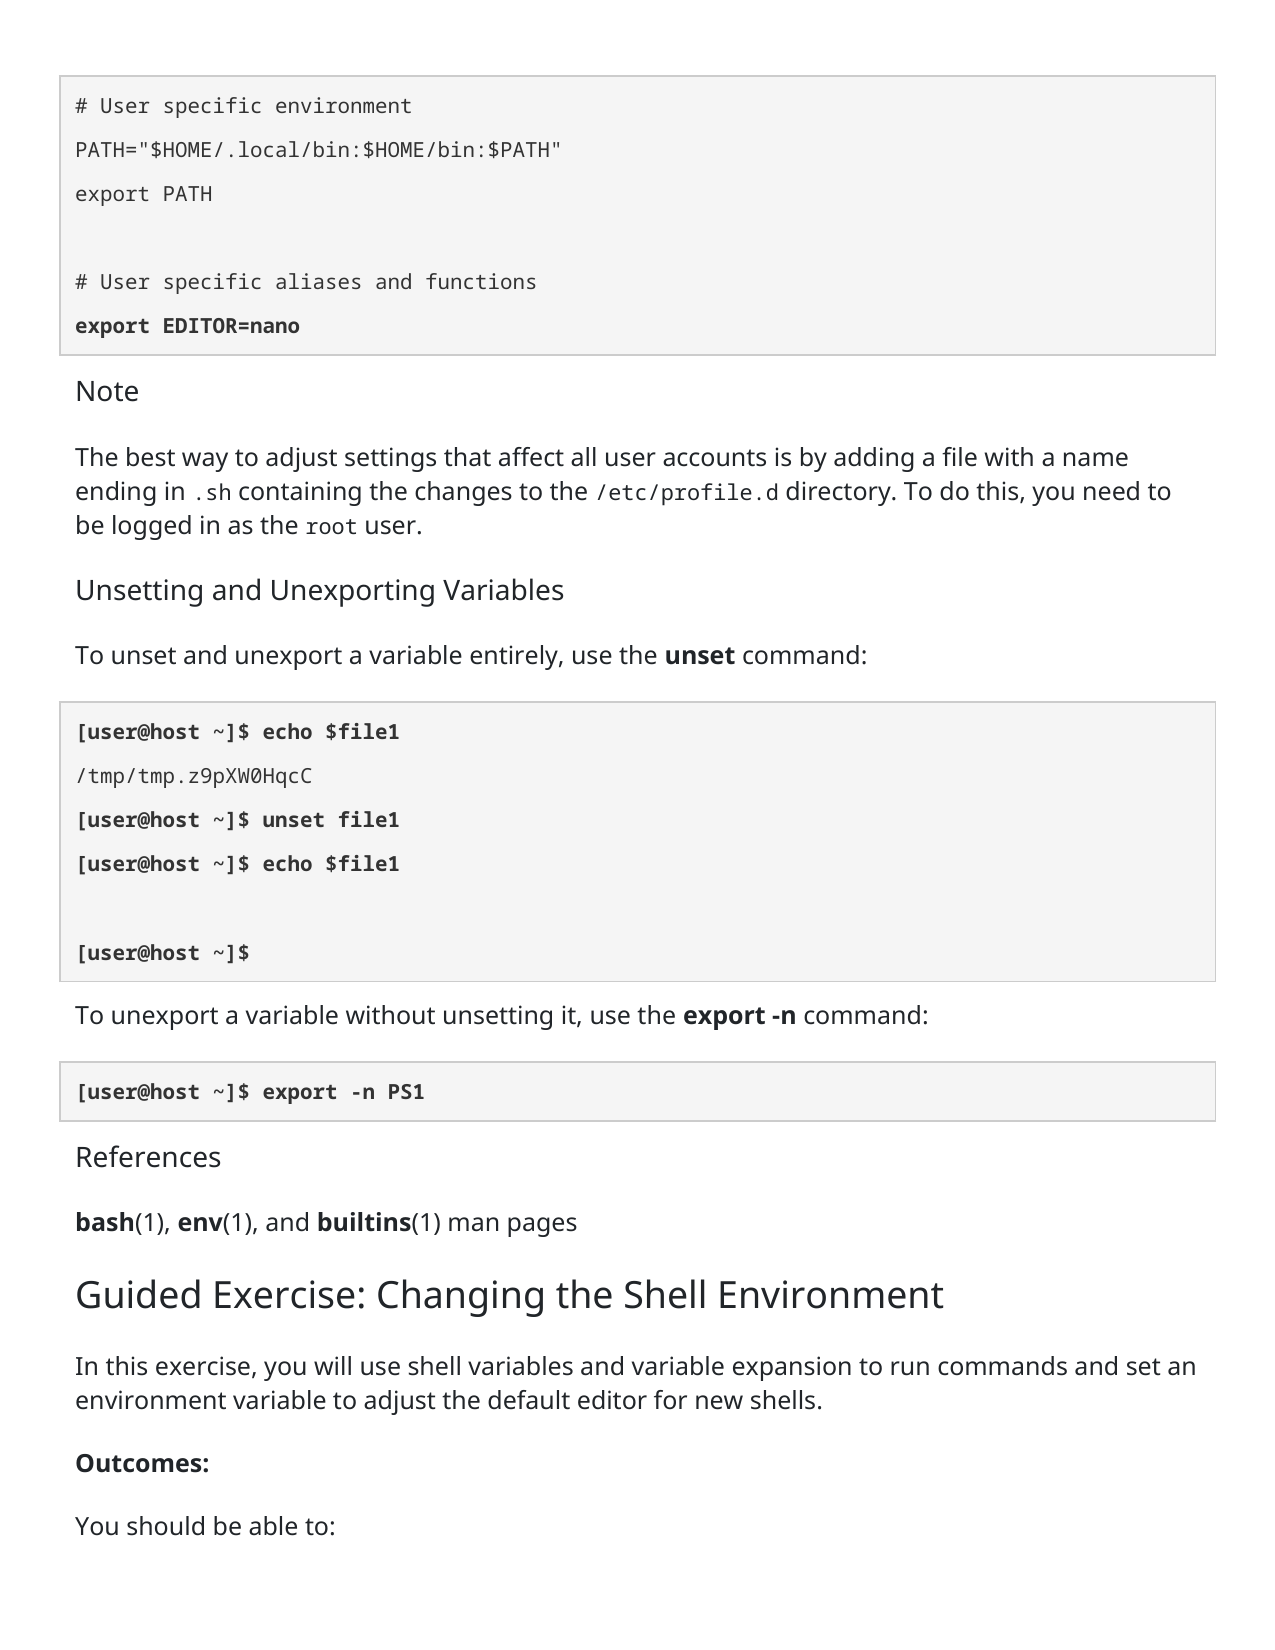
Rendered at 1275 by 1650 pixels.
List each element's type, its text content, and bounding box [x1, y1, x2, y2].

text [user@host ~]$ unset file1 [61, 789, 1215, 833]
text The best way to adjust settings that affect all user accounts is by adding a file with a name ending in .sh containing the changes to the /etc/profile.d directory. To do this, you need to be logged in as the root user. [75, 439, 1200, 541]
text Outcomes: [75, 1446, 1200, 1480]
text export PATH [61, 163, 1215, 207]
text [user@host ~]$ echo $file1 [61, 703, 1215, 745]
text Note [75, 372, 1200, 410]
text References [75, 1137, 1200, 1176]
text You should be able to: [75, 1509, 1200, 1543]
text [user@host ~]$ export -n PS1 [61, 1063, 1215, 1120]
text export EDITOR=nano [61, 295, 1215, 354]
text bash(1), env(1), and builtins(1) man pages [75, 1205, 1200, 1239]
text To unset and unexport a variable entirely, use the unset command: [75, 638, 1200, 672]
text PATH="$HOME/.local/bin:$HOME/bin:$PATH" [61, 119, 1215, 163]
text To unexport a variable without unsetting it, use the export -n command: [75, 998, 1200, 1032]
text Guided Exercise: Changing the Shell Environment [75, 1268, 1200, 1319]
text # User specific aliases and functions [61, 251, 1215, 295]
text In this exercise, you will use shell variables and variable expansion to run commands and set an environment variable to adjust the default editor for new shells. [75, 1348, 1200, 1417]
text Unsetting and Unexporting Variables [75, 571, 1200, 609]
text /tmp/tmp.z9pXW0HqcC [61, 745, 1215, 789]
text # User specific environment [61, 77, 1215, 119]
text [user@host ~]$ echo $file1 [61, 833, 1215, 877]
text [user@host ~]$ [61, 922, 1215, 981]
